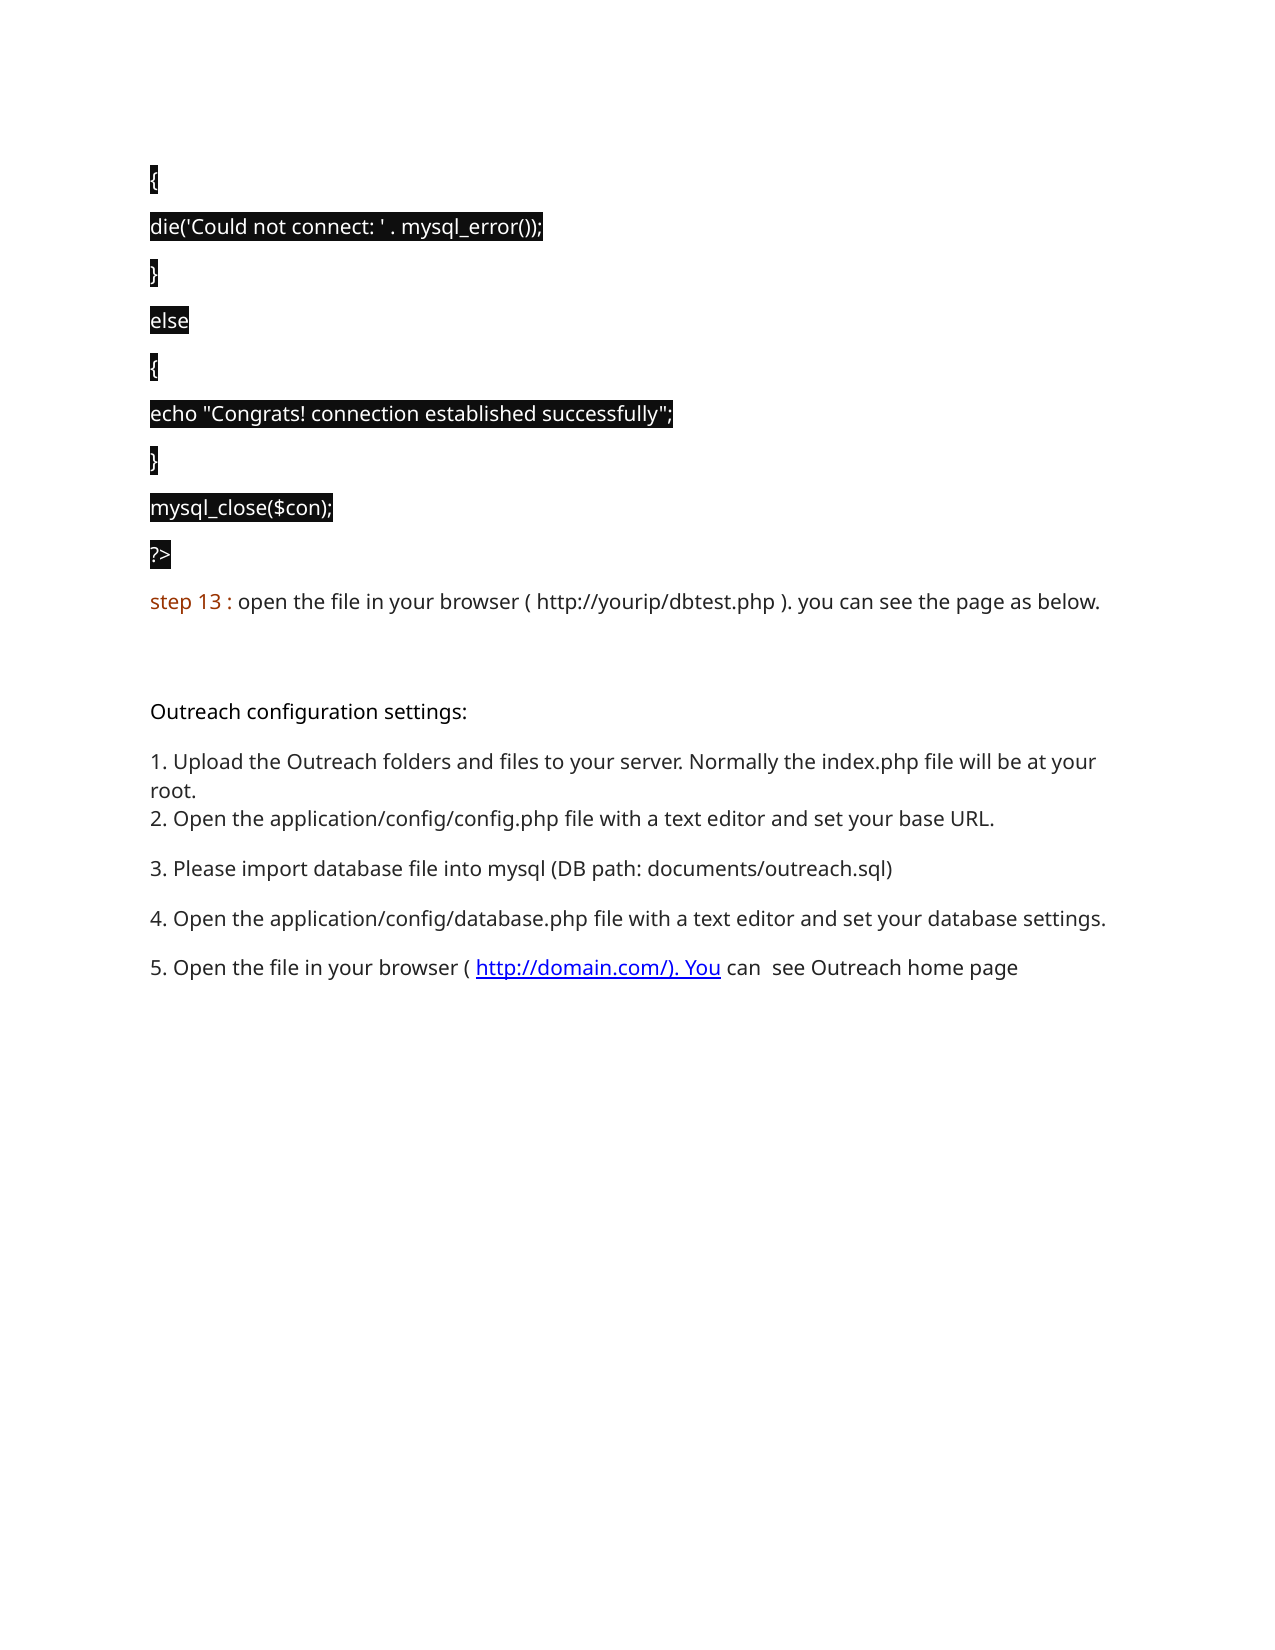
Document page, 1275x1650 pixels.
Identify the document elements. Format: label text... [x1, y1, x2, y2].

text 4. Open the application/config/database.php file with a text editor and set your database settings. [150, 903, 1125, 932]
text 3. Please import database file into mysql (DB path: documents/outreach.sql) [150, 853, 1125, 882]
text 1. Upload the Outreach folders and files to your server. Normally the index.php file will be at your root. 2. Open the application/config/config.php file with a text editor and set your base URL. [150, 746, 1125, 833]
text 5. Open the file in your browser ( http://domain.com/). You can see Outreach home page [150, 953, 1125, 981]
text Outreach configuration settings: [150, 697, 1125, 726]
